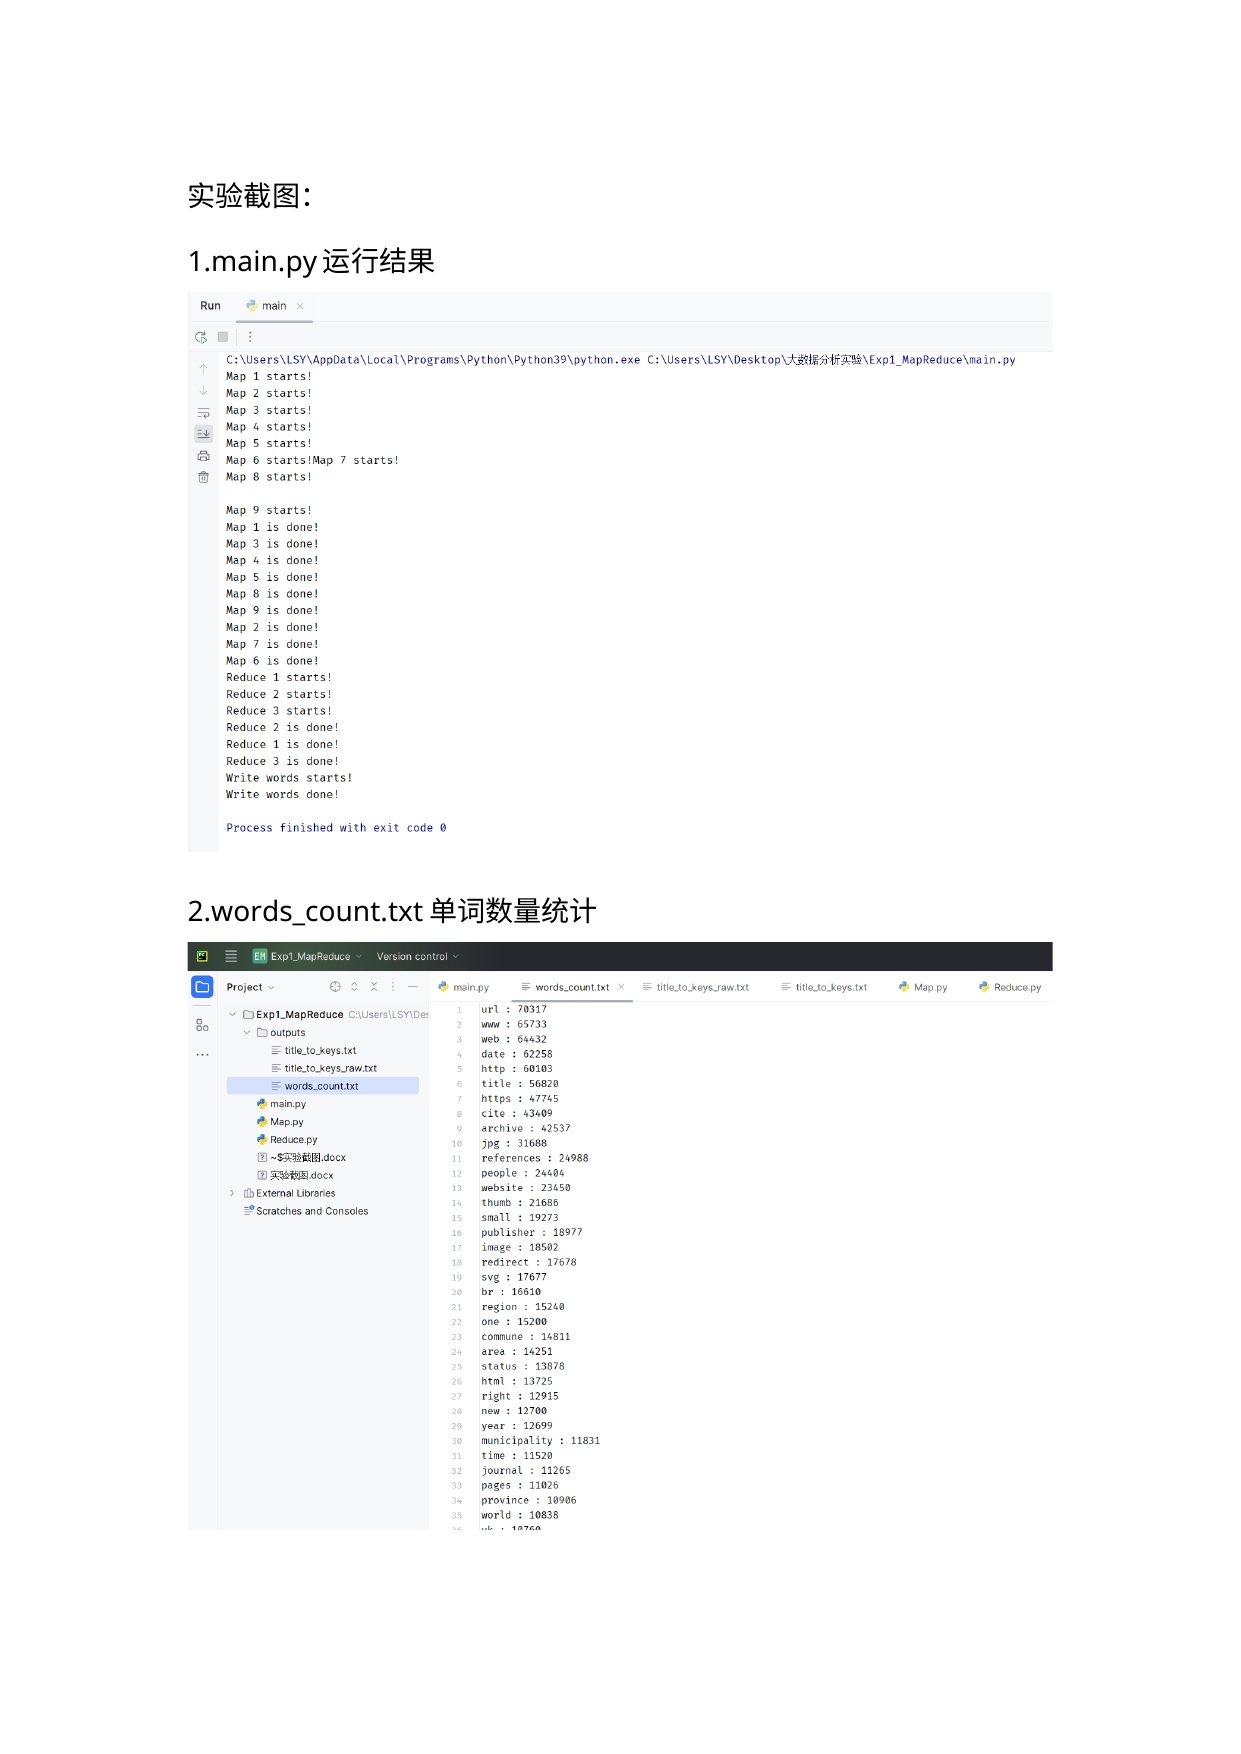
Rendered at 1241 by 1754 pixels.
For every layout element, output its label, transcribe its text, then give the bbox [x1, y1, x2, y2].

text 实验截图： [187, 162, 1053, 227]
picture [187, 942, 1053, 1530]
text 2.words_count.txt单词数量统计 [187, 877, 1053, 942]
text 1.main.py运行结果 [187, 227, 1053, 292]
picture [187, 292, 1053, 852]
